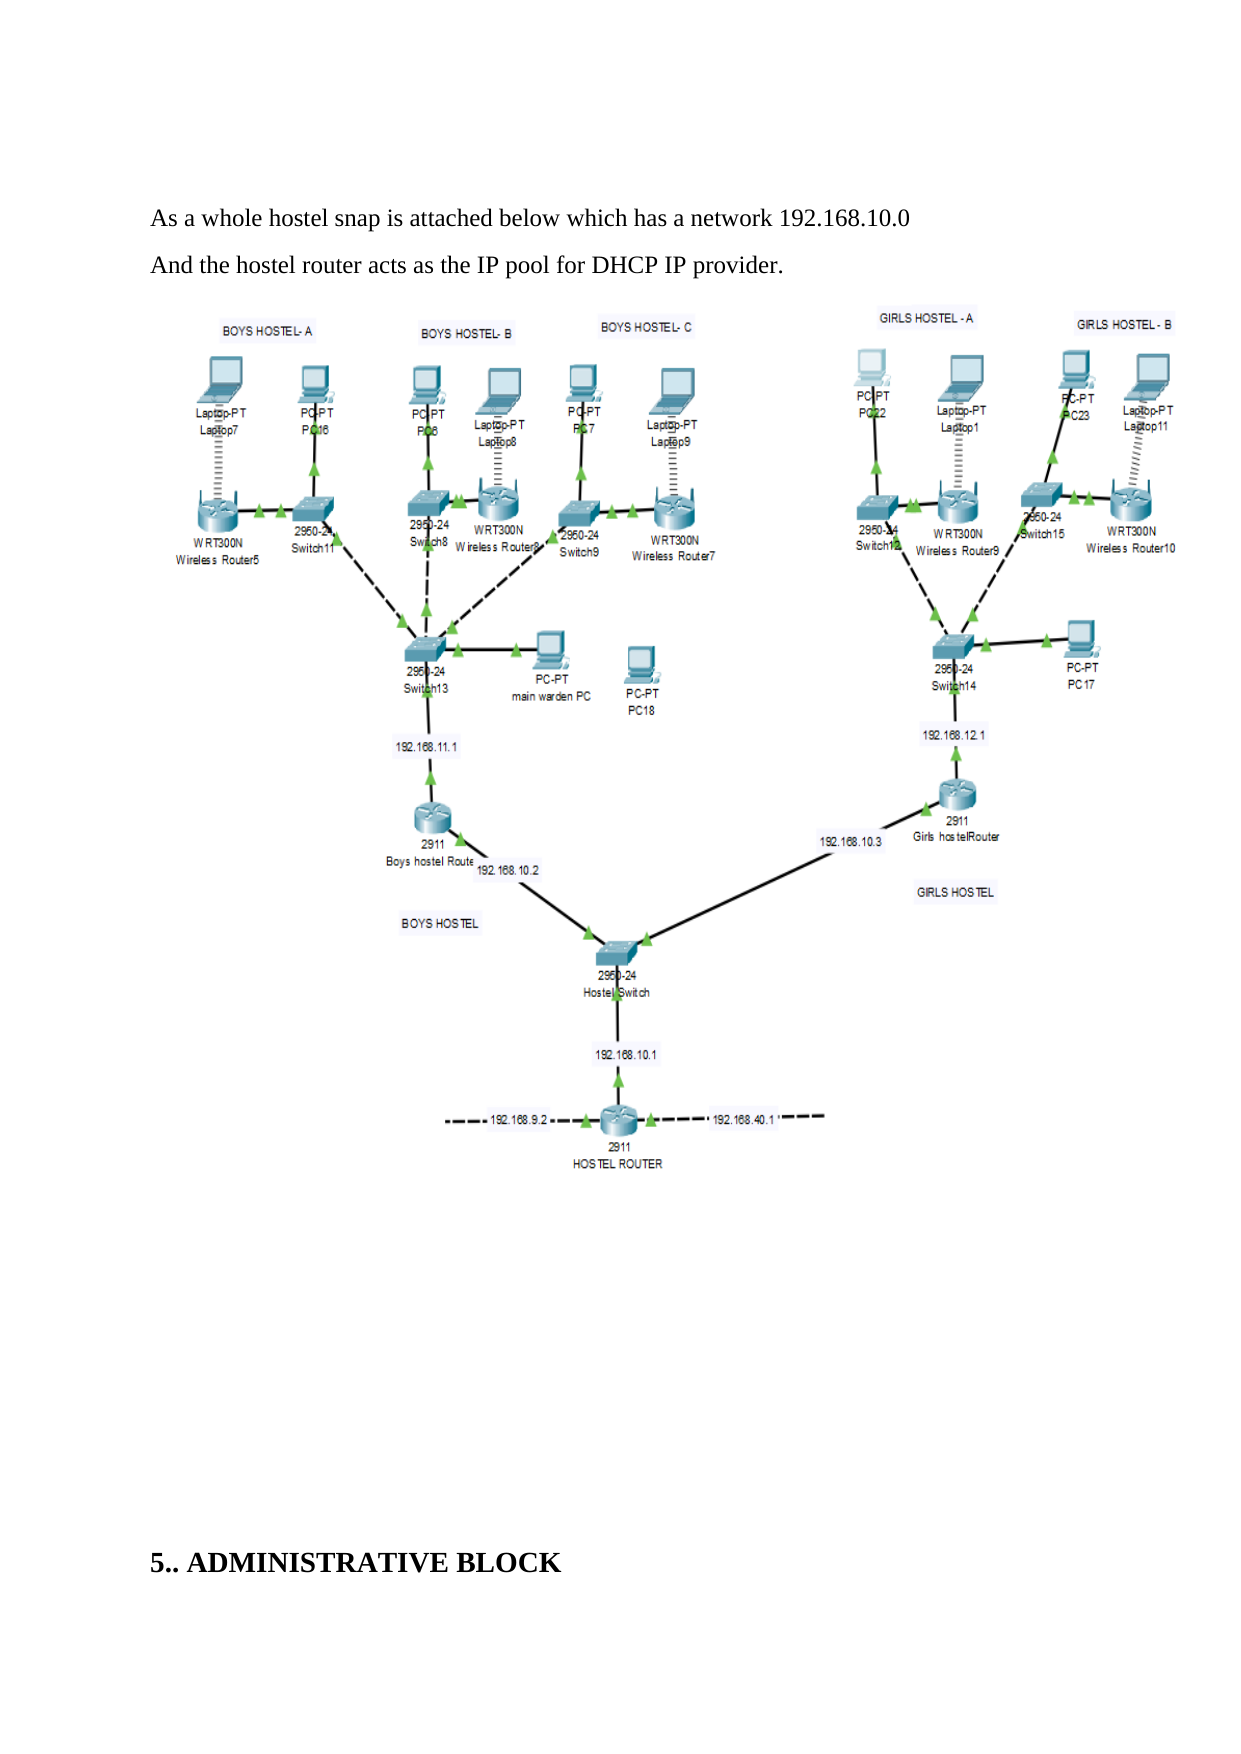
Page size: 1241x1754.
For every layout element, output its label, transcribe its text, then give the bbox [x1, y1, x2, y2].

text As a whole hostel snap is attached below which has a network 192.168.10.0 [150, 203, 1090, 232]
text And the hostel router acts as the IP pool for DHCP IP provider. [150, 251, 1090, 279]
text 5.. ADMINISTRATIVE BLOCK [150, 1545, 1090, 1579]
picture [150, 298, 1205, 1210]
